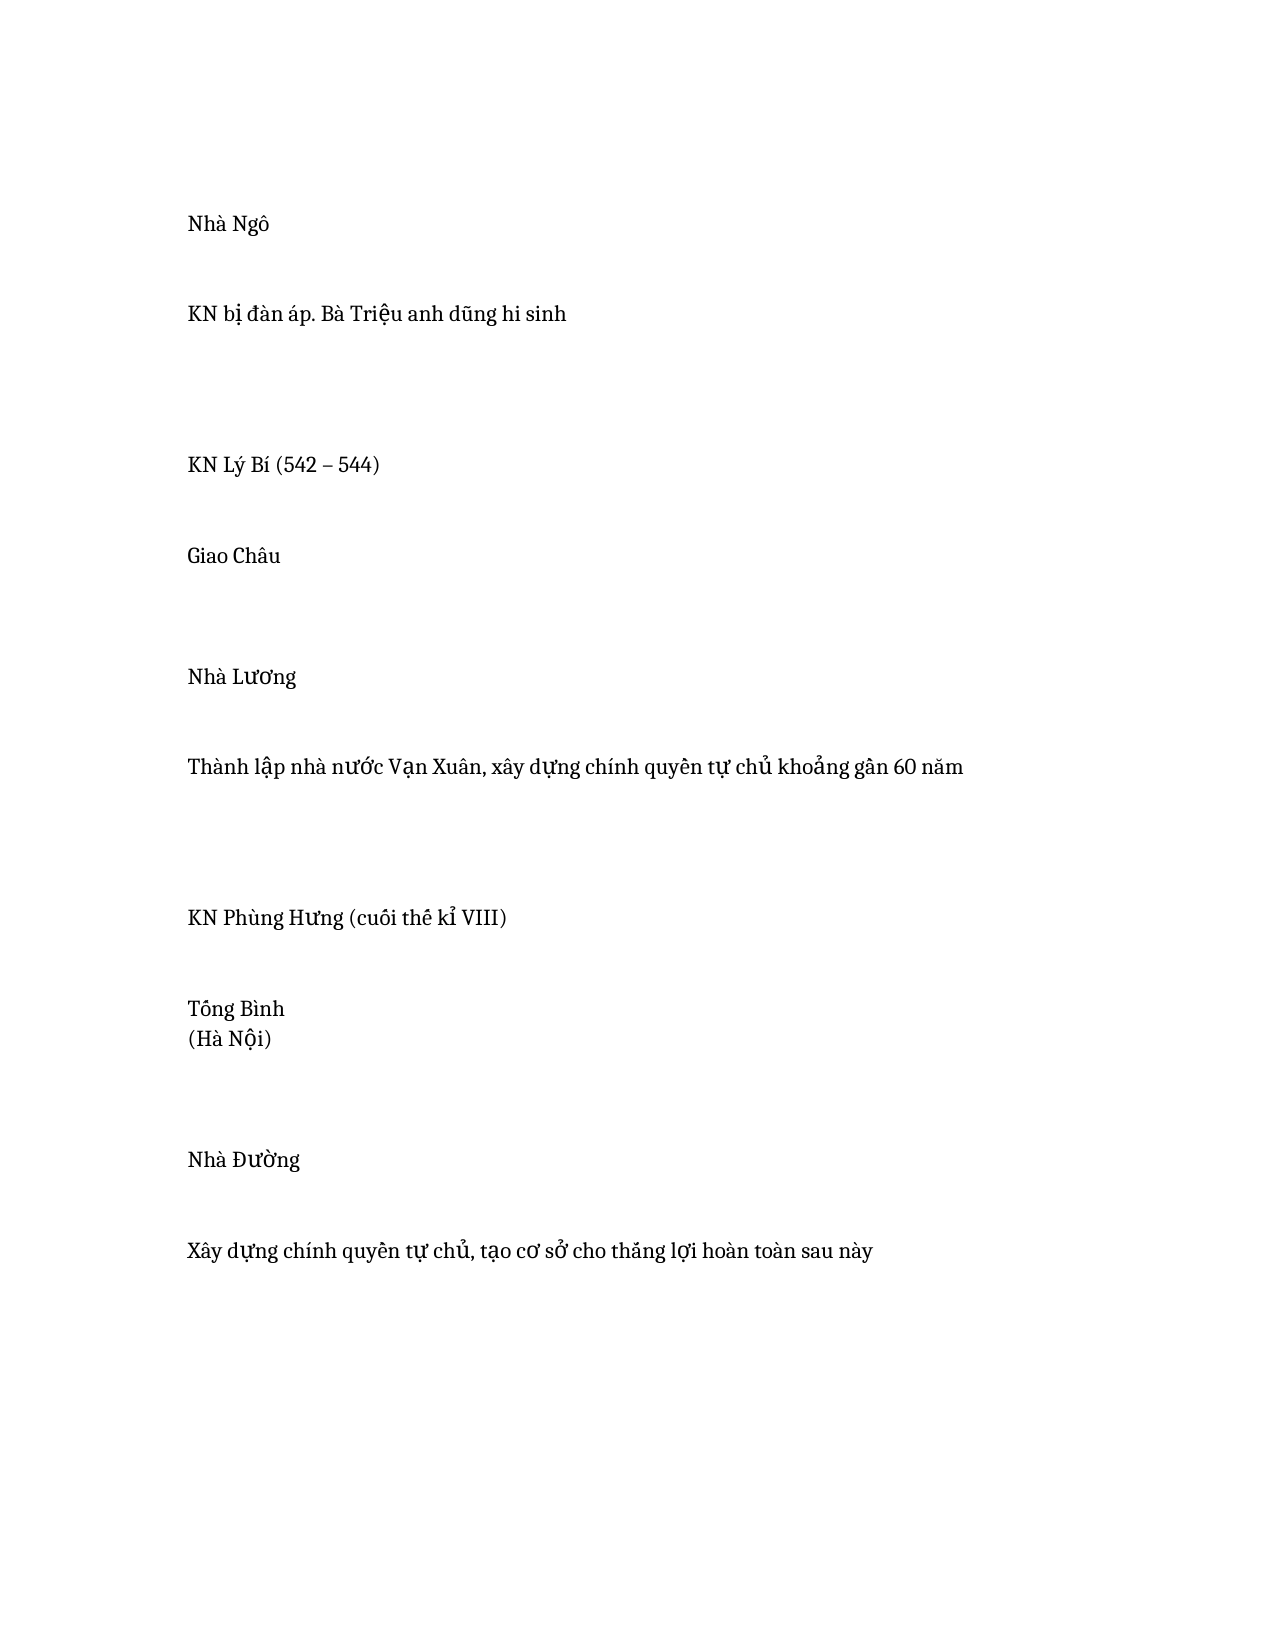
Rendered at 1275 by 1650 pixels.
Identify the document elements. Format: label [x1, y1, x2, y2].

text [187, 150, 1087, 1475]
